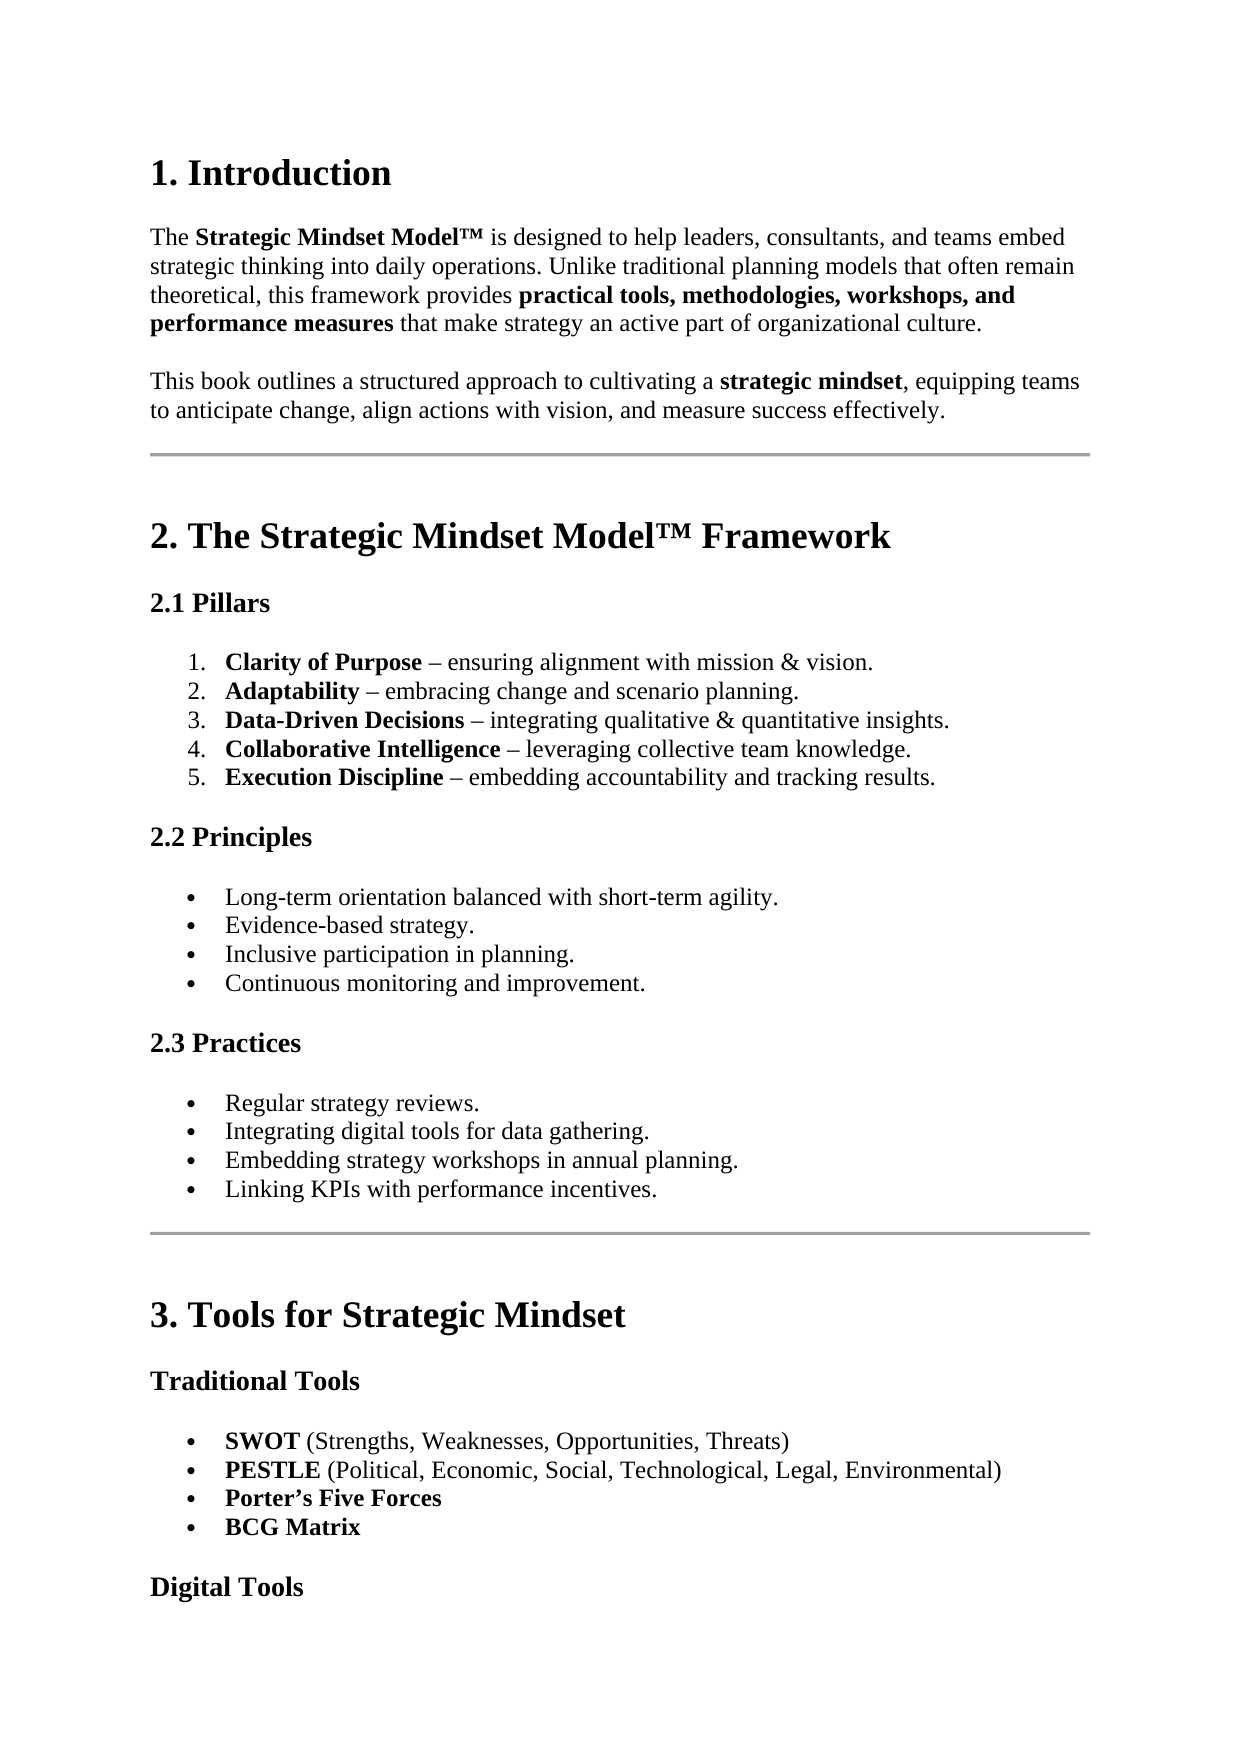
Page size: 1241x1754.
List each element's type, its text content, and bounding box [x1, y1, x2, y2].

list Embedding strategy workshops in annual planning. [187, 1145, 1090, 1174]
list Regular strategy reviews. [187, 1088, 1090, 1116]
list Clarity of Purpose – ensuring alignment with mission & vision. [187, 647, 1090, 676]
list Data-Driven Decisions – integrating qualitative & quantitative insights. [187, 705, 1090, 734]
text 2.1 Pillars [150, 586, 1090, 618]
list Collaborative Intelligence – leveraging collective team knowledge. [187, 734, 1090, 762]
list Adaptability – embracing change and scenario planning. [187, 676, 1090, 705]
list Linking KPIs with performance incentives. [187, 1174, 1090, 1203]
text 2. The Strategic Mindset Model™ Framework [150, 513, 1090, 557]
list Integrating digital tools for data gathering. [187, 1116, 1090, 1145]
text Digital Tools [150, 1570, 1090, 1603]
list Continuous monitoring and improvement. [187, 968, 1090, 997]
list Long-term orientation balanced with short-term agility. [187, 882, 1090, 911]
text The Strategic Mindset Model™ is designed to help leaders, consultants, and teams embed strategic thinking into daily operations. Unlike traditional planning models that often remain theoretical, this framework provides practical tools, methodologies, workshops, and performance measures that make strategy an active part of organizational culture. [150, 222, 1090, 337]
text 3. Tools for Strategic Mindset [150, 1292, 1090, 1335]
text 2.2 Principles [150, 820, 1090, 853]
text 2.3 Practices [150, 1026, 1090, 1058]
list PESTLE (Political, Economic, Social, Technological, Legal, Environmental) [187, 1455, 1090, 1483]
list Inclusive participation in planning. [187, 939, 1090, 968]
list Porter’s Five Forces [187, 1483, 1090, 1512]
list SWOT (Strengths, Weaknesses, Opportunities, Threats) [187, 1426, 1090, 1455]
text 1. Introduction [150, 150, 1090, 193]
list BCG Matrix [187, 1512, 1090, 1541]
list Execution Discipline – embedding accountability and tracking results. [187, 762, 1090, 791]
text Traditional Tools [150, 1364, 1090, 1397]
list Evidence-based strategy. [187, 911, 1090, 939]
text This book outlines a structured approach to cultivating a strategic mindset, equipping teams to anticipate change, align actions with vision, and measure success effectively. [150, 366, 1090, 424]
